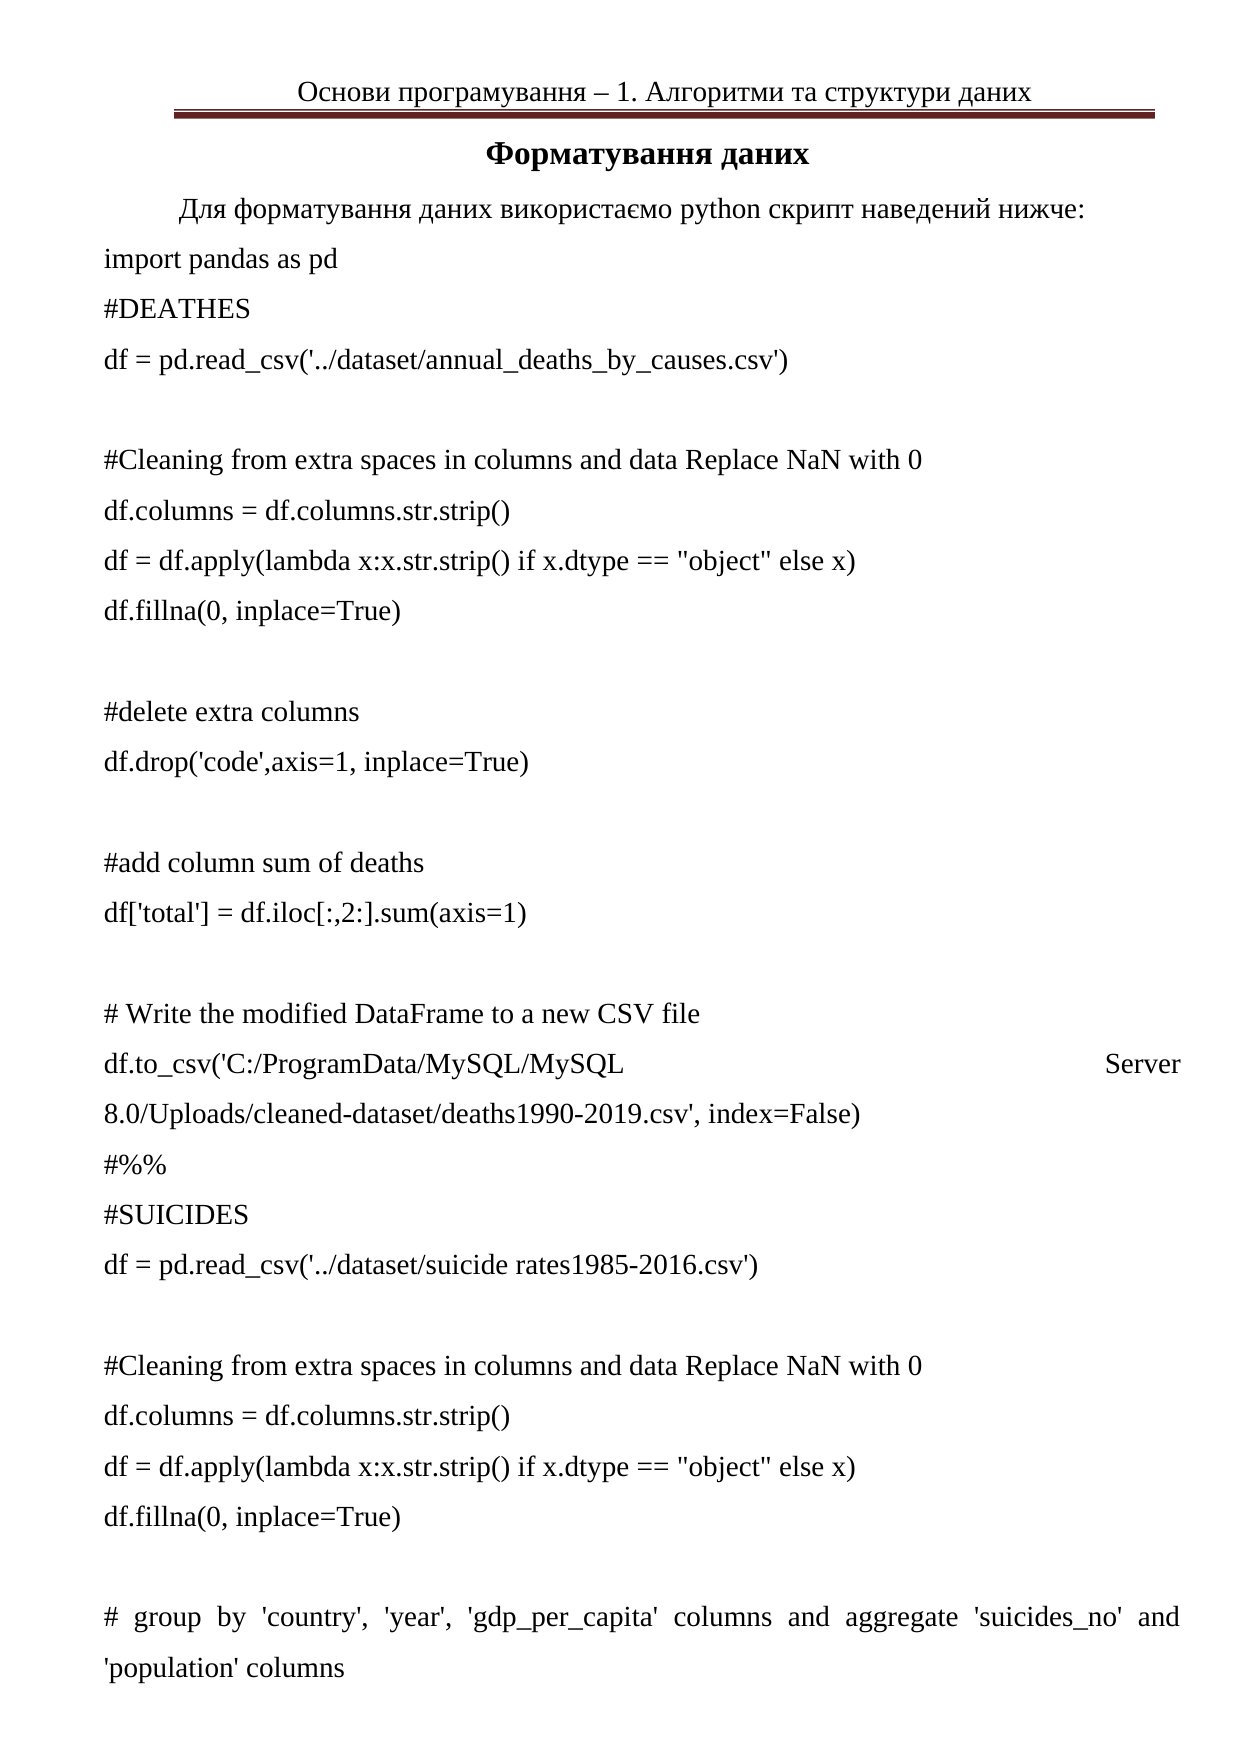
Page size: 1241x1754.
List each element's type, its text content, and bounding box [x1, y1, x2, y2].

text import pandas as pd [103, 241, 1181, 275]
text df.to_csv('C:/ProgramData/MySQL/MySQL Server 8.0/Uploads/cleaned-dataset/deaths1990-2019.csv', index=False) [103, 1046, 1181, 1130]
text df = df.apply(lambda x:x.str.strip() if x.dtype == "object" else x) [103, 1449, 1181, 1482]
text #Cleaning from extra spaces in columns and data Replace NaN with 0 [103, 442, 1181, 476]
text #delete extra columns [103, 694, 1181, 727]
text df.columns = df.columns.str.strip() [103, 493, 1181, 526]
text df.columns = df.columns.str.strip() [103, 1398, 1181, 1432]
text df = pd.read_csv('../dataset/annual_deaths_by_causes.csv') [103, 342, 1181, 375]
text #add column sum of deaths [103, 845, 1181, 878]
text #DEATHES [103, 291, 1181, 325]
text # group by 'country', 'year', 'gdp_per_capita' columns and aggregate 'suicides_no' and 'population' columns [103, 1599, 1181, 1683]
text #%% [103, 1147, 1181, 1180]
text df.fillna(0, inplace=True) [103, 1499, 1181, 1532]
subtitle Форматування даних [114, 133, 1181, 172]
text #SUICIDES [103, 1197, 1181, 1231]
text # Write the modified DataFrame to a new CSV file [103, 996, 1181, 1029]
text #Cleaning from extra spaces in columns and data Replace NaN with 0 [103, 1348, 1181, 1382]
text Для форматування даних використаємо python скрипт наведений нижче: [103, 191, 1181, 224]
text df['total'] = df.iloc[:,2:].sum(axis=1) [103, 895, 1181, 929]
text df = pd.read_csv('../dataset/suicide rates1985-2016.csv') [103, 1247, 1181, 1281]
text df.fillna(0, inplace=True) [103, 593, 1181, 627]
text df.drop('code',axis=1, inplace=True) [103, 744, 1181, 778]
text df = df.apply(lambda x:x.str.strip() if x.dtype == "object" else x) [103, 543, 1181, 577]
